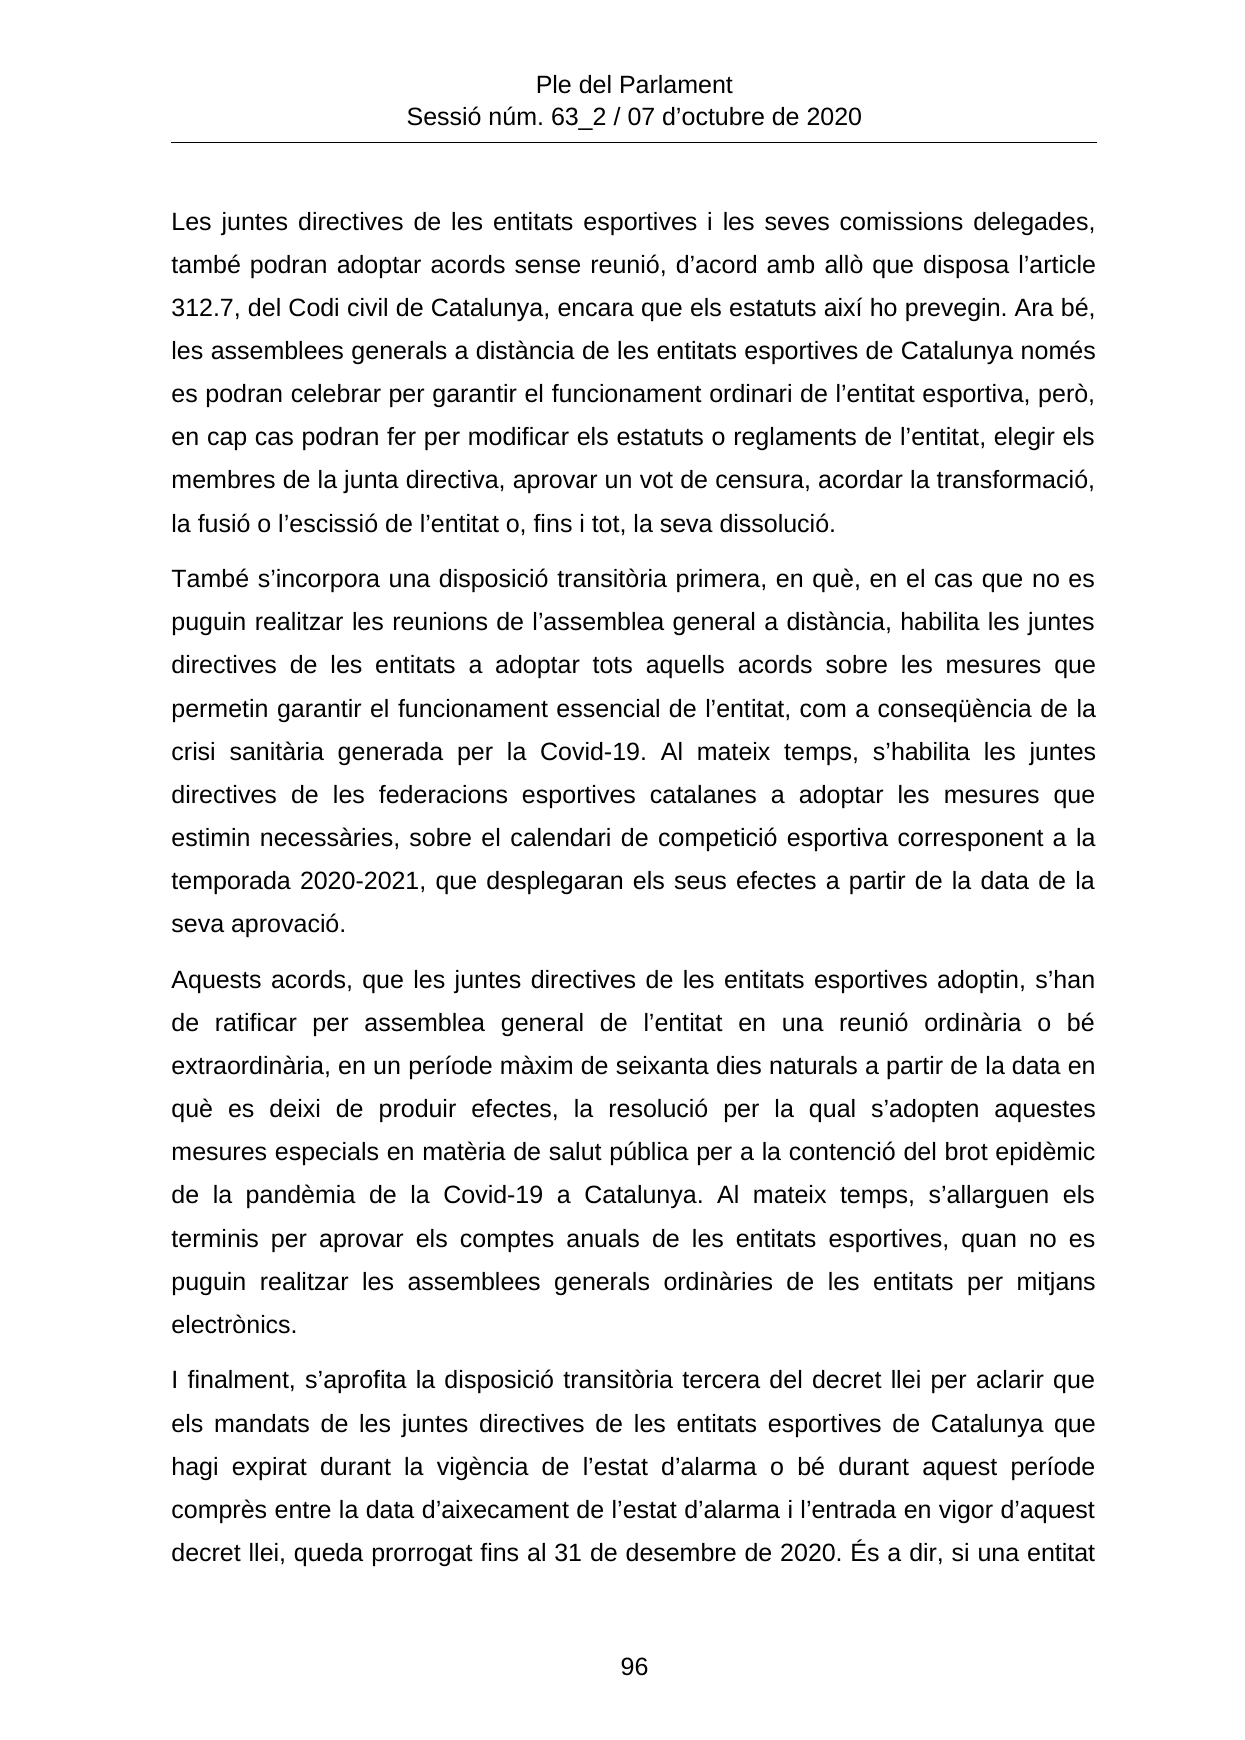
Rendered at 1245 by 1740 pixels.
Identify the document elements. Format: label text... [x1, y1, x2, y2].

text També s’incorpora una disposició transitòria primera, en què, en el cas que no es puguin realitzar les reunions de l’assemblea general a distància, habilita les juntes directives de les entitats a adoptar tots aquells acords sobre les mesures que permetin garantir el funcionament essencial de l’entitat, com a conseqüència de la crisi sanitària generada per la Covid-19. Al mateix temps, s’habilita les juntes directives de les federacions esportives catalanes a adoptar les mesures que estimin necessàries, sobre el calendari de competició esportiva corresponent a la temporada 2020-2021, que desplegaran els seus efectes a partir de la data de la seva aprovació. [171, 564, 1097, 938]
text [171, 1366, 1097, 1567]
text Les juntes directives de les entitats esportives i les seves comissions delegades, també podran adoptar acords sense reunió, d’acord amb allò que disposa l’article 312.7, del Codi civil de Catalunya, encara que els estatuts així ho prevegin. Ara bé, les assemblees generals a distància de les entitats esportives de Catalunya només es podran celebrar per garantir el funcionament ordinari de l’entitat esportiva, però, en cap cas podran fer per modificar els estatuts o reglaments de l’entitat, elegir els membres de la junta directiva, aprovar un vot de censura, acordar la transformació, la fusió o l’escissió de l’entitat o, fins i tot, la seva dissolució. [171, 207, 1097, 537]
text Aquests acords, que les juntes directives de les entitats esportives adoptin, s’han de ratificar per assemblea general de l’entitat en una reunió ordinària o bé extraordinària, en un període màxim de seixanta dies naturals a partir de la data en què es deixi de produir efectes, la resolució per la qual s’adopten aquestes mesures especials en matèria de salut pública per a la contenció del brot epidèmic de la pandèmia de la Covid-19 a Catalunya. Al mateix temps, s’allarguen els terminis per aprovar els comptes anuals de les entitats esportives, quan no es puguin realitzar les assemblees generals ordinàries de les entitats per mitjans electrònics. [171, 965, 1097, 1339]
